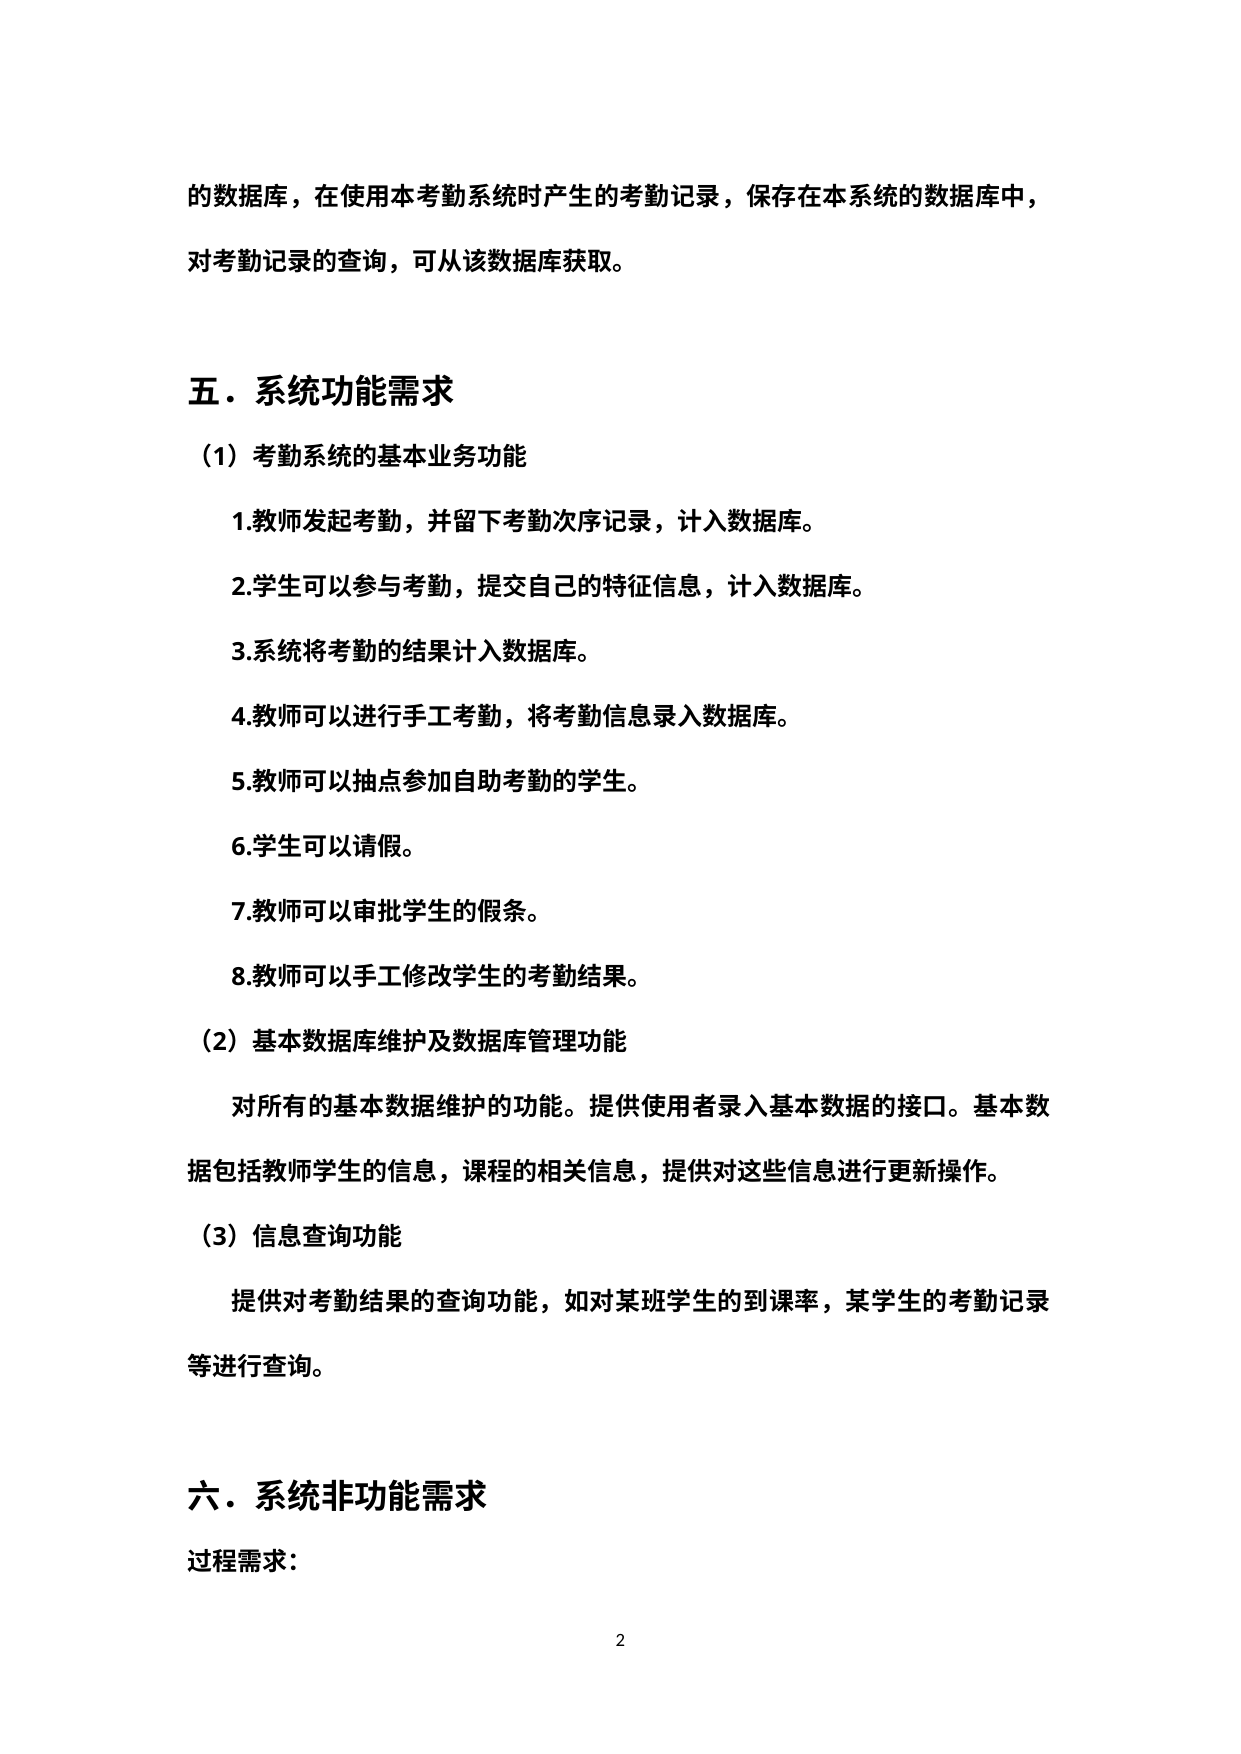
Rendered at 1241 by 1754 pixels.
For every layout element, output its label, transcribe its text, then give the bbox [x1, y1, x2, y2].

list 教师可以进行手工考勤，将考勤信息录入数据库。 [187, 682, 1053, 747]
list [187, 162, 1053, 292]
list 学生可以请假。 [187, 812, 1053, 877]
list 教师发起考勤，并留下考勤次序记录，计入数据库。 [187, 487, 1053, 552]
list 系统将考勤的结果计入数据库。 [187, 617, 1053, 682]
list 对所有的基本数据维护的功能。提供使用者录入基本数据的接口。基本数据包括教师学生的信息，课程的相关信息，提供对这些信息进行更新操作。 [187, 1072, 1053, 1202]
list 教师可以抽点参加自助考勤的学生。 [187, 747, 1053, 812]
list 五．系统功能需求 [187, 357, 1053, 422]
list 过程需求： [187, 1527, 1053, 1592]
list 考勤系统的基本业务功能 [187, 422, 1053, 487]
list 信息查询功能 [187, 1202, 1053, 1267]
list 教师可以手工修改学生的考勤结果。 [187, 942, 1053, 1007]
list 六．系统非功能需求 [187, 1462, 1053, 1527]
list 提供对考勤结果的查询功能，如对某班学生的到课率，某学生的考勤记录等进行查询。 [187, 1267, 1053, 1397]
list 教师可以审批学生的假条。 [187, 877, 1053, 942]
list 基本数据库维护及数据库管理功能 [187, 1007, 1053, 1072]
list 学生可以参与考勤，提交自己的特征信息，计入数据库。 [187, 552, 1053, 617]
